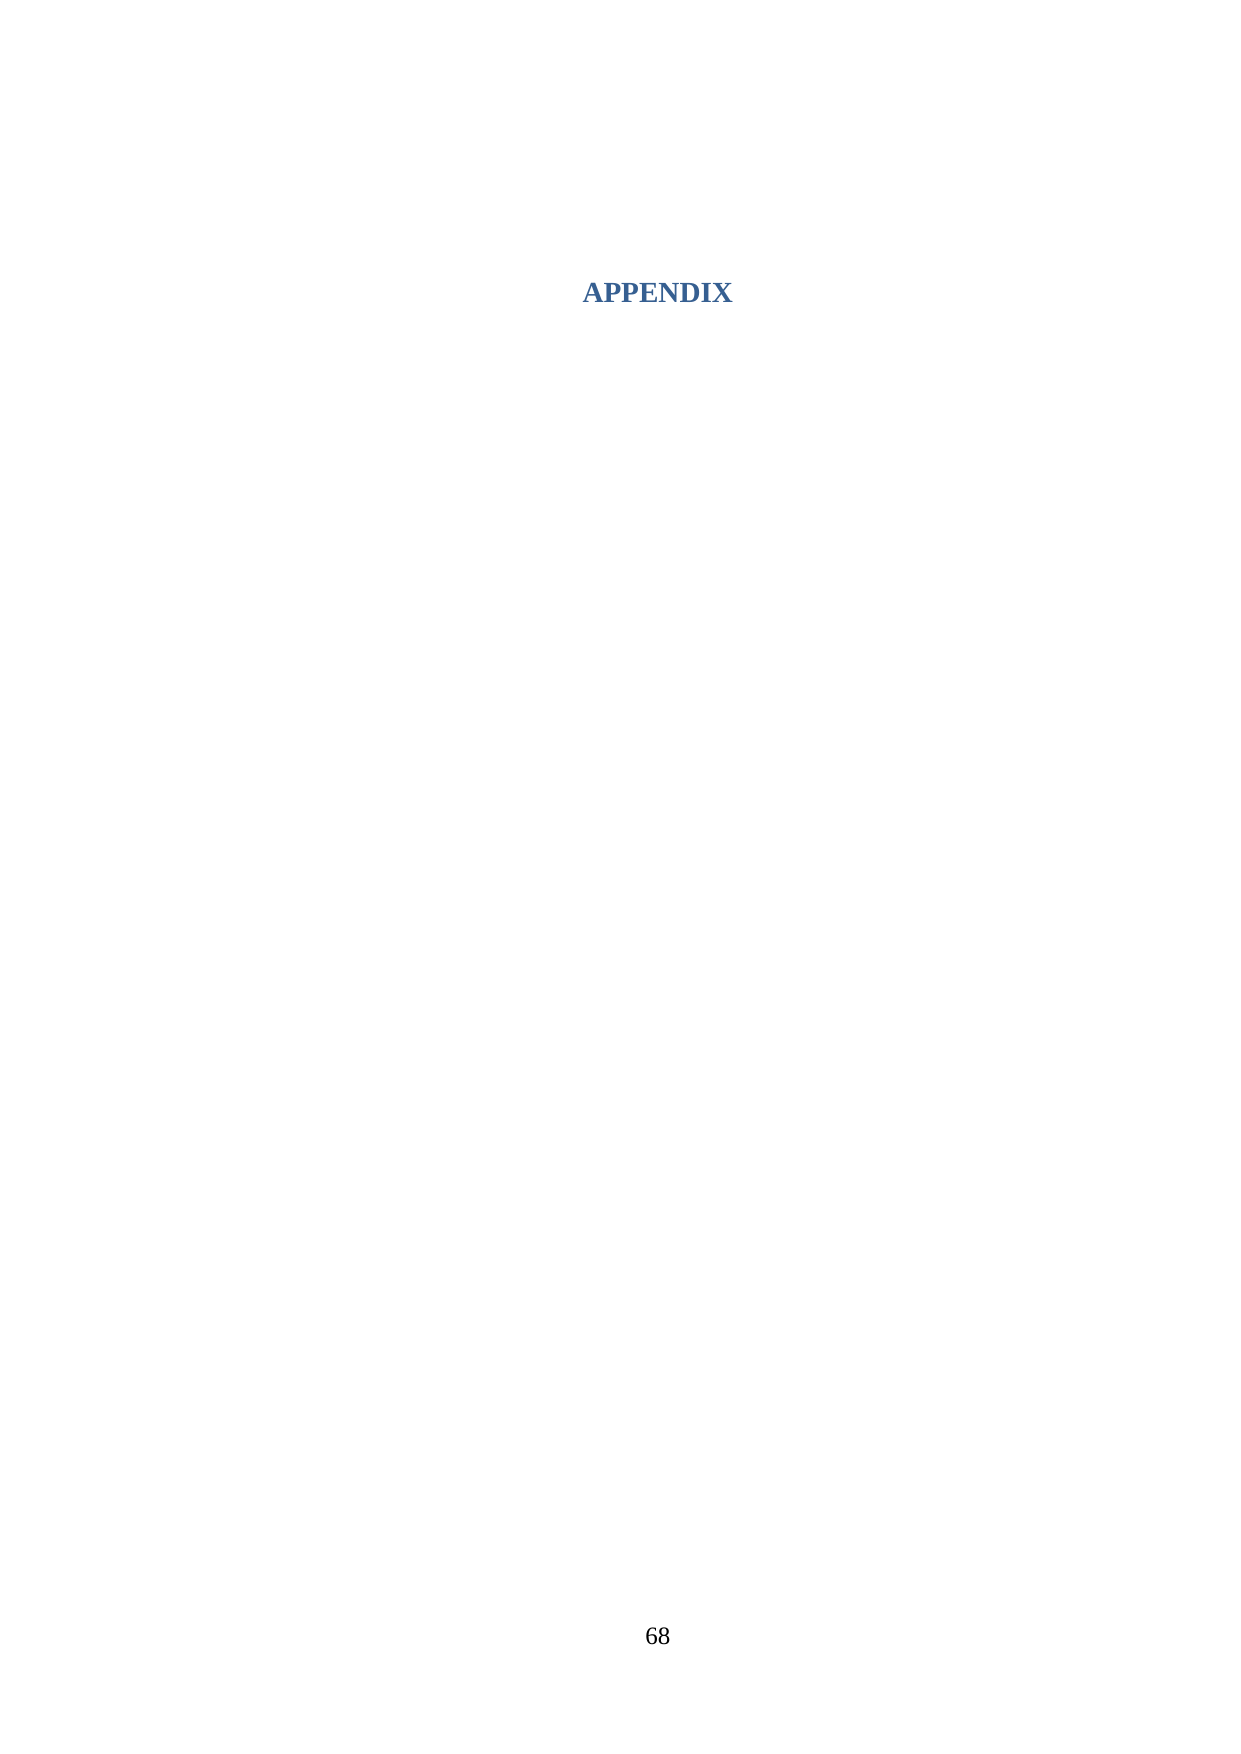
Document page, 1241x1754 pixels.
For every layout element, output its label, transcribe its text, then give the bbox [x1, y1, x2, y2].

subtitle APPENDIX [225, 275, 1090, 308]
